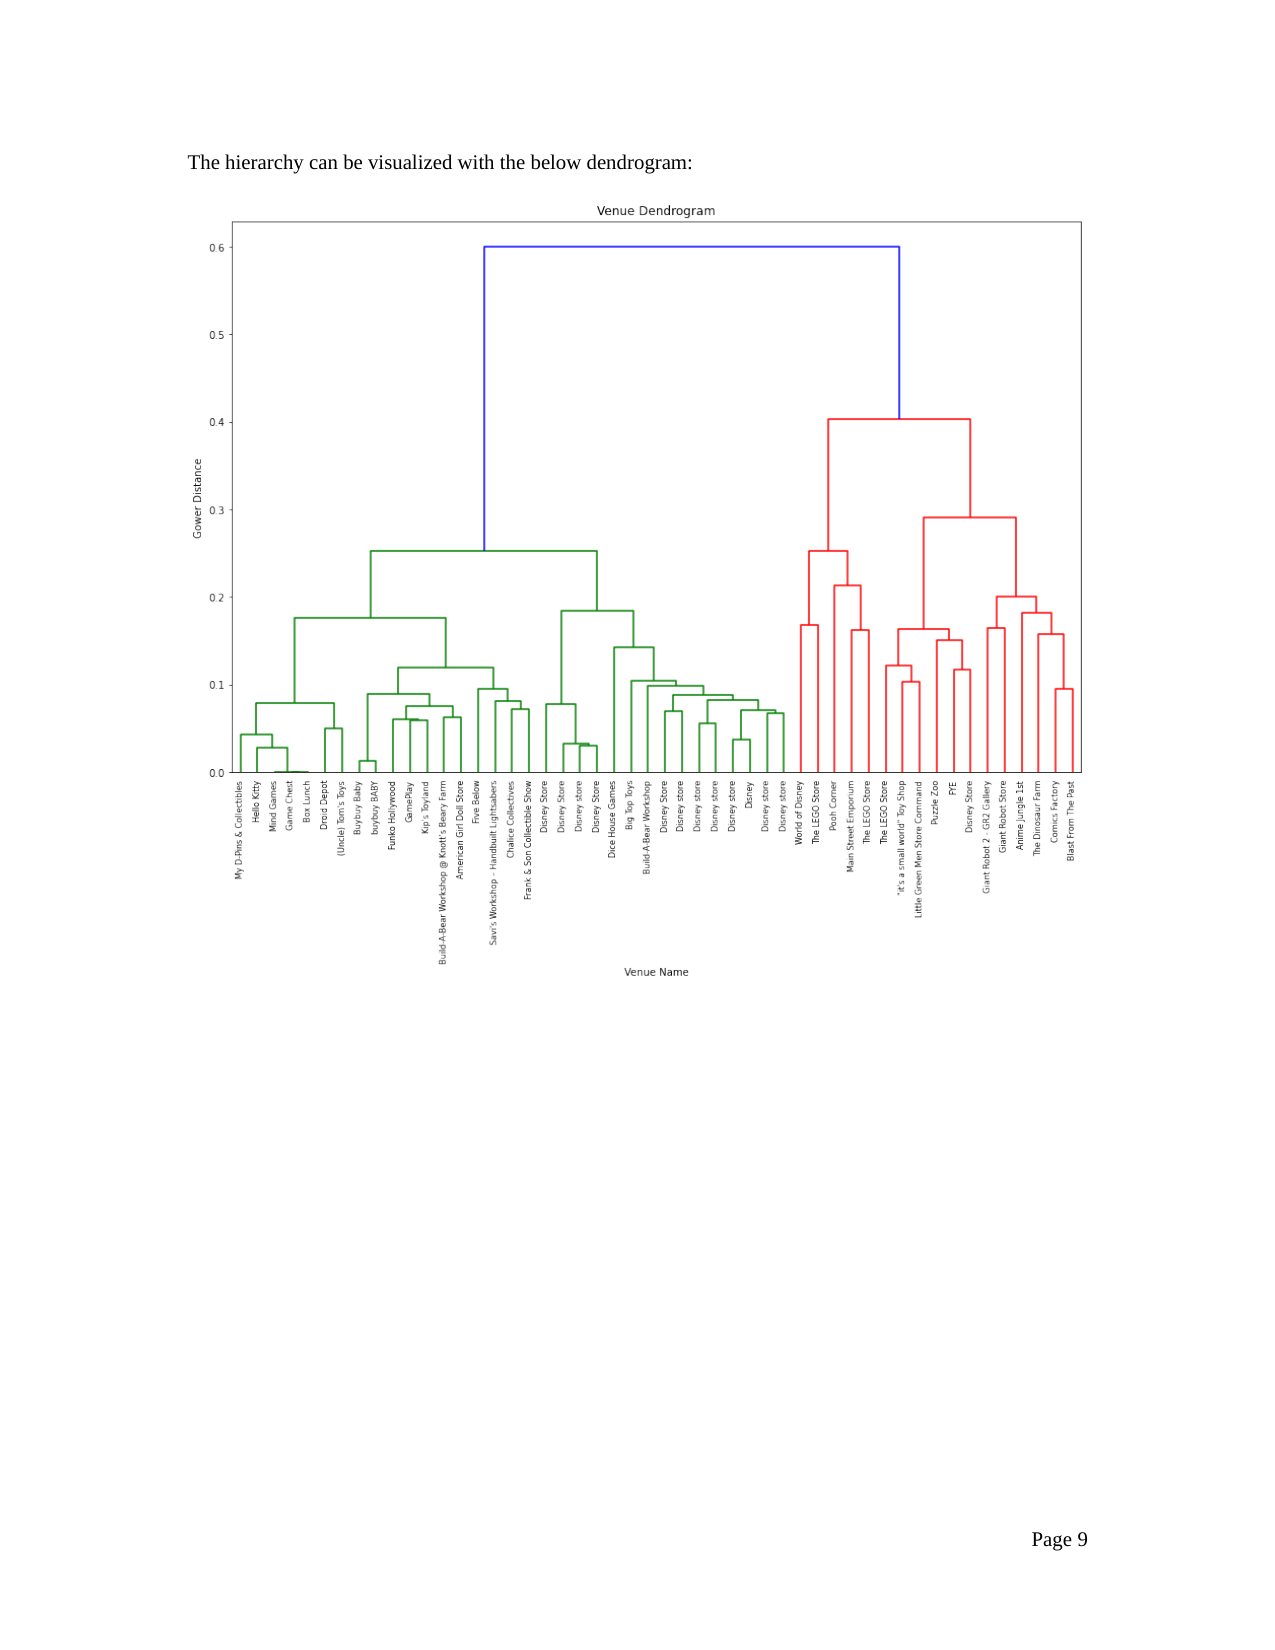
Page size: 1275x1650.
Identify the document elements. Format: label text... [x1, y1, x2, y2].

picture [187, 198, 1088, 985]
text The hierarchy can be visualized with the below dendrogram: [187, 150, 1087, 174]
